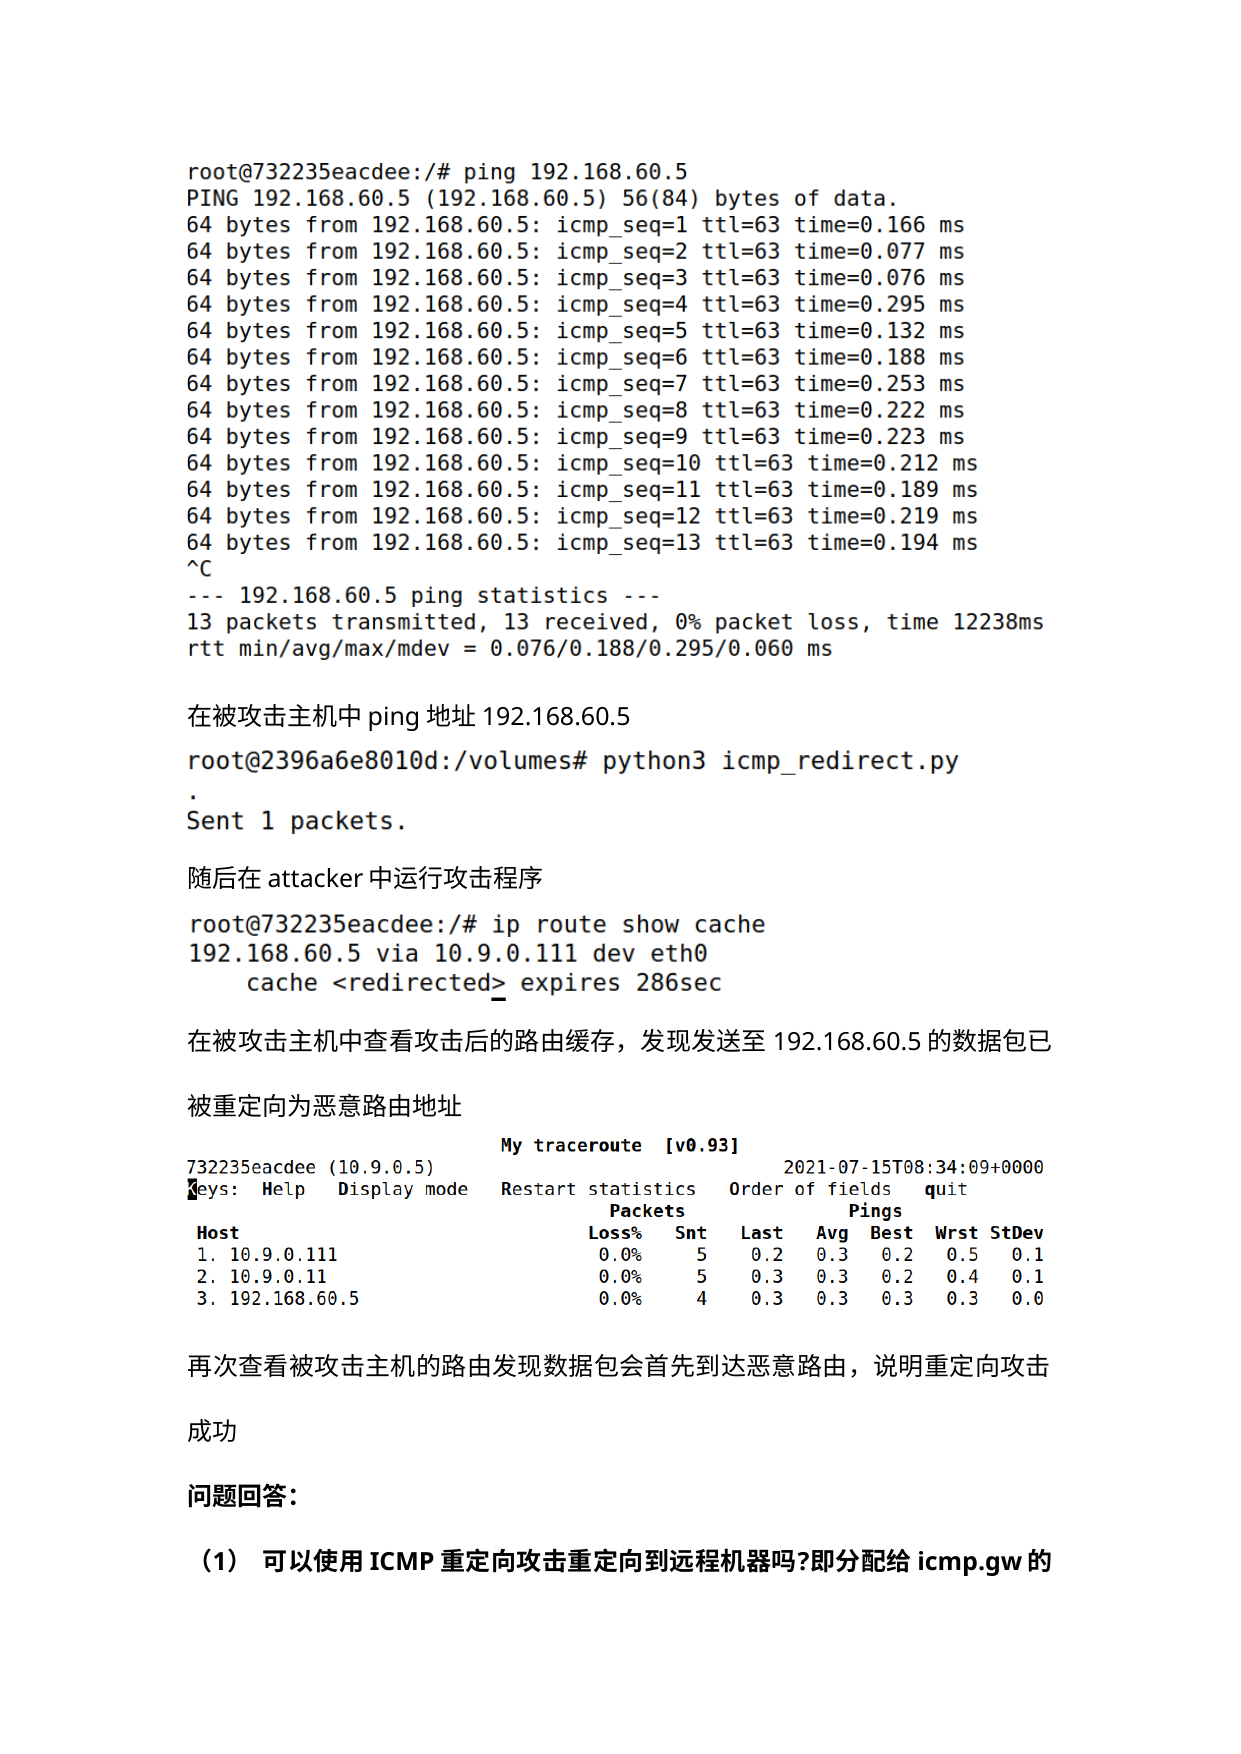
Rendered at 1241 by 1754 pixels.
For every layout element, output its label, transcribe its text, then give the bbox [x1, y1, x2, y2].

text 在被攻击主机中查看攻击后的路由缓存，发现发送至192.168.60.5的数据包已被重定向为恶意路由地址 [187, 1007, 1053, 1137]
picture [187, 162, 1053, 664]
text 问题回答： [187, 1462, 1053, 1527]
text 随后在attacker中运行攻击程序 [187, 844, 1053, 909]
text 在被攻击主机中ping 地址192.168.60.5 [187, 682, 1053, 747]
picture [187, 1137, 1053, 1317]
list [187, 1527, 1053, 1592]
text 再次查看被攻击主机的路由发现数据包会首先到达恶意路由，说明重定向攻击成功 [187, 1332, 1053, 1462]
picture [187, 909, 777, 1001]
picture [187, 747, 964, 841]
